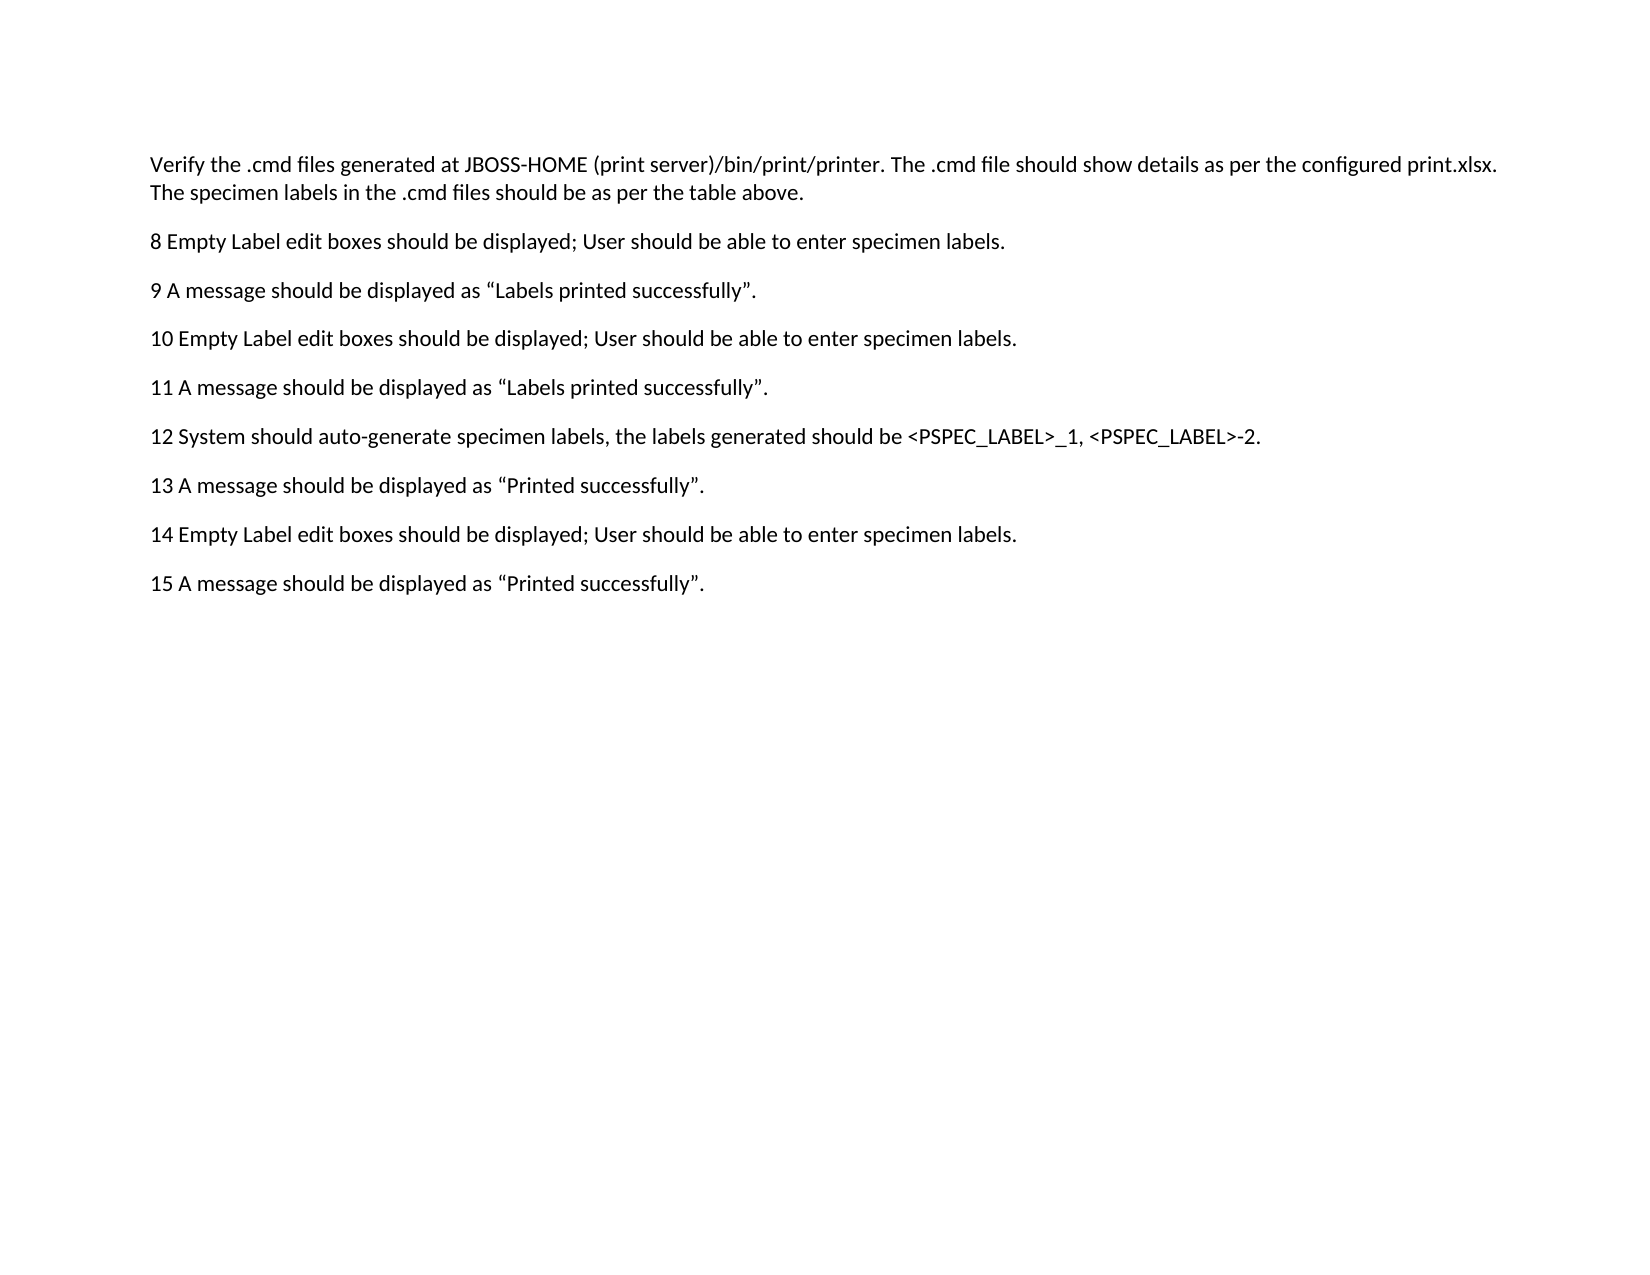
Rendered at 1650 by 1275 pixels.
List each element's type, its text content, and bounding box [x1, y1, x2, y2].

text 15 A message should be displayed as “Printed successfully”. [150, 569, 1500, 597]
text 8 Empty Label edit boxes should be displayed; User should be able to enter specimen labels. [150, 227, 1500, 255]
text 14 Empty Label edit boxes should be displayed; User should be able to enter specimen labels. [150, 520, 1500, 548]
text 13 A message should be displayed as “Printed successfully”. [150, 471, 1500, 499]
text 9 A message should be displayed as “Labels printed successfully”. [150, 276, 1500, 304]
text 11 A message should be displayed as “Labels printed successfully”. [150, 373, 1500, 401]
text 10 Empty Label edit boxes should be displayed; User should be able to enter specimen labels. [150, 324, 1500, 353]
text 12 System should auto-generate specimen labels, the labels generated should be <PSPEC_LABEL>_1, <PSPEC_LABEL>-2. [150, 422, 1500, 450]
